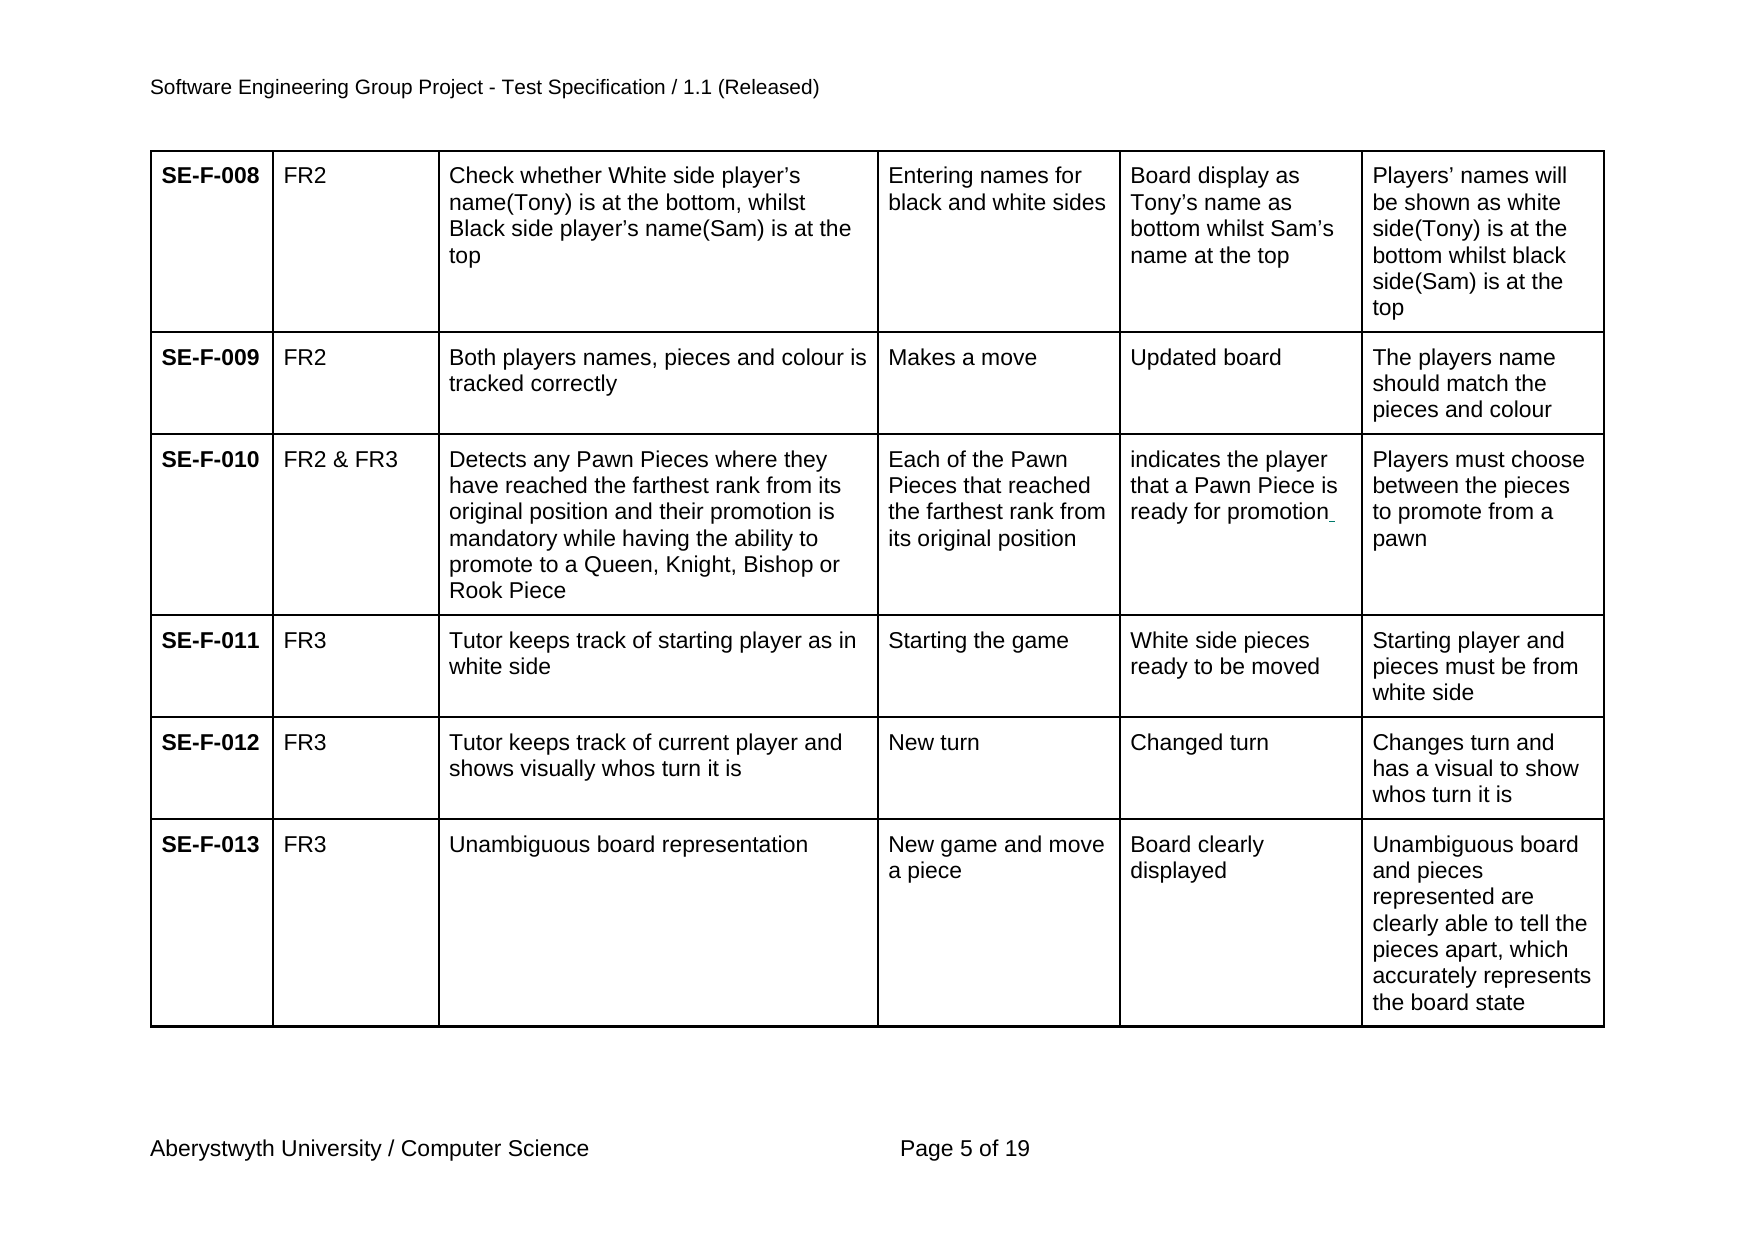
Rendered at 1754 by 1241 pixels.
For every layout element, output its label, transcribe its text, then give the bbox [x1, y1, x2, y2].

table_cell Updated board [1121, 333, 1361, 433]
table_cell Makes a move [879, 333, 1119, 433]
table_cell Board display as Tony’s name as bottom whilst Sam’s name at the top [1121, 152, 1361, 331]
table_cell Tutor keeps track of current player and shows visually whos turn it is [440, 718, 877, 818]
table_cell FR2 [274, 152, 438, 331]
table_cell Players’ names will be shown as white side(Tony) is at the bottom whilst black side(Sam) is at the top [1363, 152, 1603, 331]
table_cell Entering names for black and white sides [879, 152, 1119, 331]
table_cell SE-F-010 [152, 435, 272, 614]
table_cell New turn [879, 718, 1119, 818]
table_cell SE-F-012 [152, 718, 272, 818]
table_cell White side pieces ready to be moved [1121, 616, 1361, 716]
table_cell Board clearly displayed [1121, 820, 1361, 1025]
table_cell Tutor keeps track of starting player as in white side [440, 616, 877, 716]
table_cell FR2 & FR3 [274, 435, 438, 614]
table_cell New game and move a piece [879, 820, 1119, 1025]
table_cell FR3 [274, 718, 438, 818]
table_cell Players must choose between the pieces to promote from a pawn [1363, 435, 1603, 614]
table_cell Both players names, pieces and colour is tracked correctly [440, 333, 877, 433]
table_cell Starting the game [879, 616, 1119, 716]
table_cell SE-F-008 [152, 152, 272, 331]
table_cell The players name should match the pieces and colour [1363, 333, 1603, 433]
table_cell Detects any Pawn Pieces where they have reached the farthest rank from its original position and their promotion is mandatory while having the ability to promote to a Queen, Knight, Bishop or Rook Piece [440, 435, 877, 614]
table_cell Changed turn [1121, 718, 1361, 818]
table_cell Changes turn and has a visual to show whos turn it is [1363, 718, 1603, 818]
table_cell FR3 [274, 616, 438, 716]
table_cell SE-F-011 [152, 616, 272, 716]
table_cell SE-F-009 [152, 333, 272, 433]
table_cell FR3 [274, 820, 438, 1025]
table_cell Check whether White side player’s name(Tony) is at the bottom, whilst Black side player’s name(Sam) is at the top [440, 152, 877, 331]
table_cell FR2 [274, 333, 438, 433]
table_cell indicates the player that a Pawn Piece is ready for promotion [1121, 435, 1361, 614]
table_cell Unambiguous board representation [440, 820, 877, 1025]
table_cell Each of the Pawn Pieces that reached the farthest rank from its original position [879, 435, 1119, 614]
table_cell Unambiguous board and pieces represented are clearly able to tell the pieces apart, which accurately represents the board state [1363, 820, 1603, 1025]
table_cell SE-F-013 [152, 820, 272, 1025]
table_cell Starting player and pieces must be from white side [1363, 616, 1603, 716]
